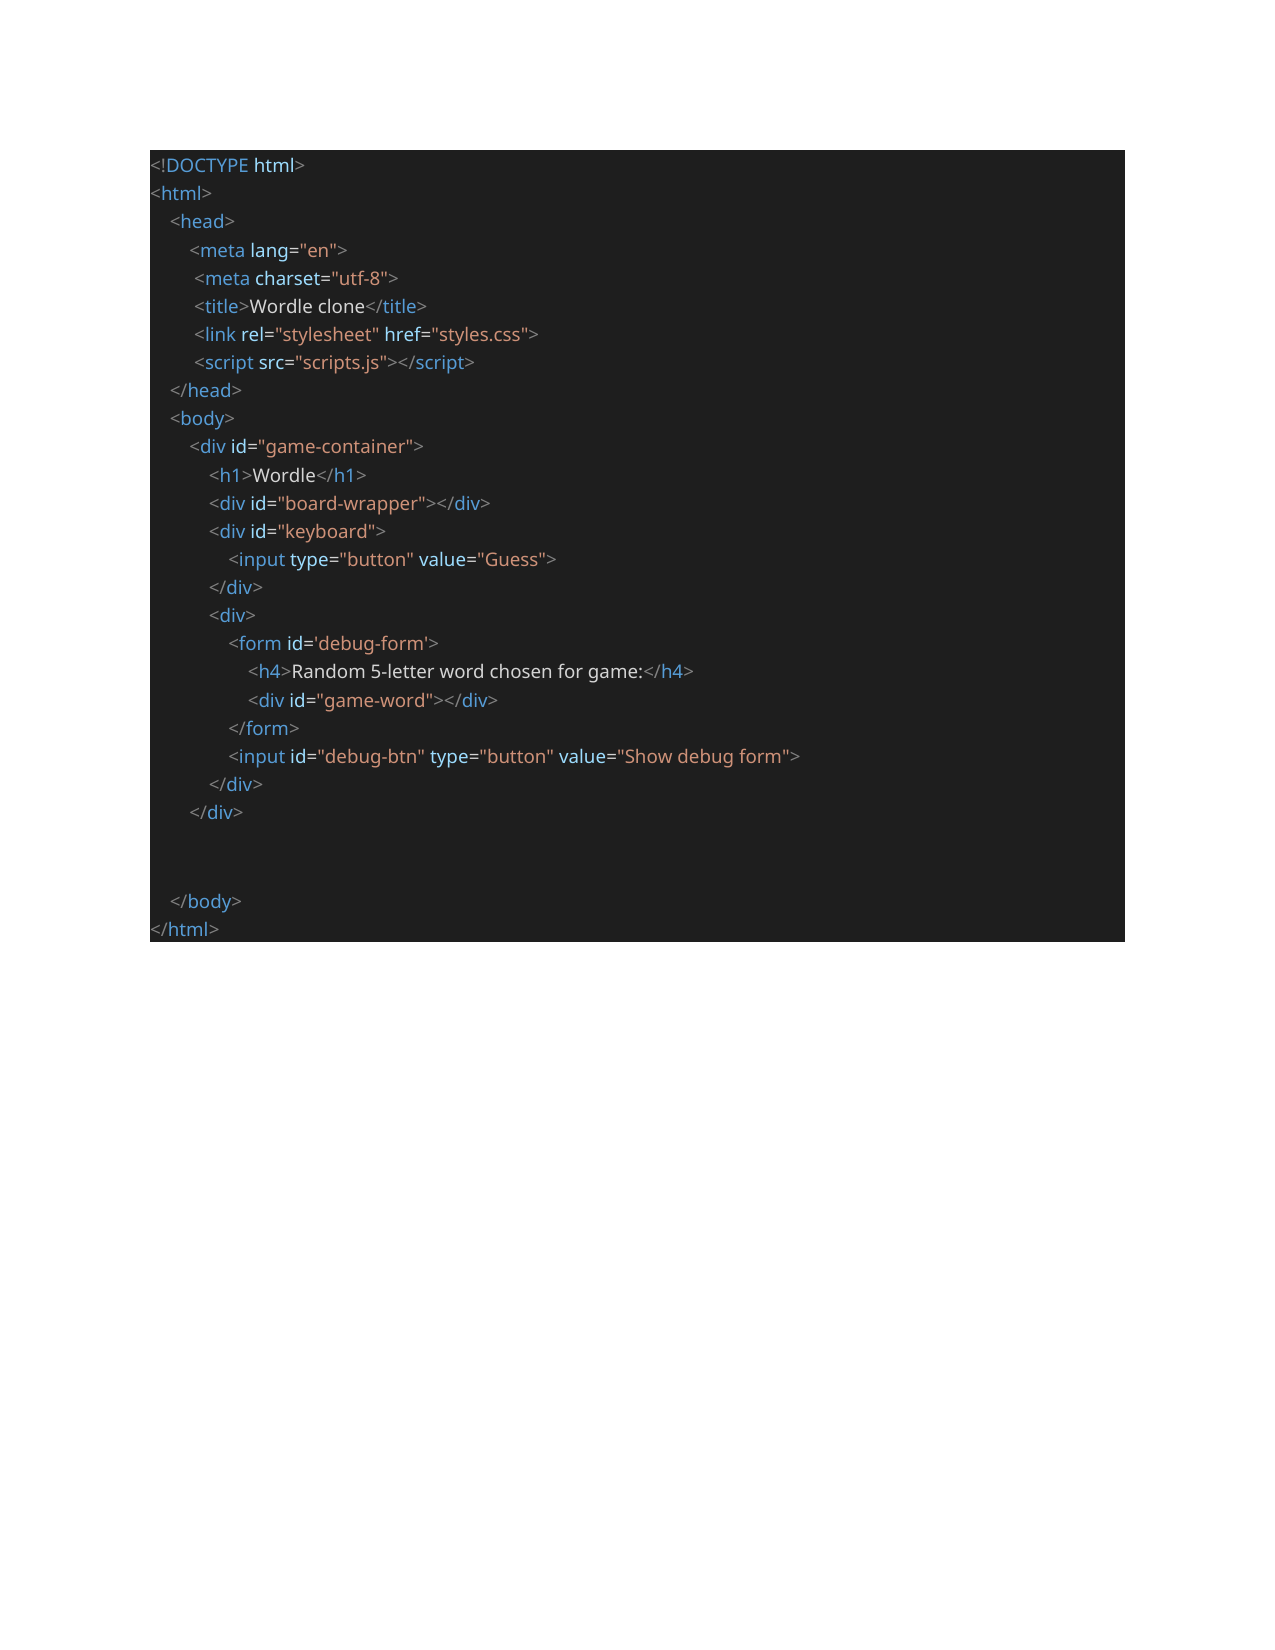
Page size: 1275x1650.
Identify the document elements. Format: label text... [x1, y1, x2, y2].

text <title>Wordle clone</title> [150, 291, 1125, 319]
text <div id="board-wrapper"></div> [150, 487, 1125, 516]
text <h1>Wordle</h1> [150, 459, 1125, 487]
text </div> [150, 797, 1125, 825]
text </form> [150, 712, 1125, 741]
text <form id='debug-form'> [150, 628, 1125, 656]
text <head> [150, 206, 1125, 234]
text <script src="scripts.js"></script> [150, 347, 1125, 375]
text <!DOCTYPE html> [150, 150, 1125, 178]
text <input type="button" value="Guess"> [150, 544, 1125, 572]
text <div id="game-word"></div> [150, 684, 1125, 712]
text </body> [150, 886, 1125, 914]
text </div> [150, 769, 1125, 797]
text <div id="game-container"> [150, 431, 1125, 459]
text <input id="debug-btn" type="button" value="Show debug form"> [150, 741, 1125, 769]
text <link rel="stylesheet" href="styles.css"> [150, 319, 1125, 347]
text <div> [150, 600, 1125, 628]
text </head> [150, 375, 1125, 403]
text <div id="keyboard"> [150, 516, 1125, 544]
text </html> [150, 914, 1125, 942]
text <html> [150, 178, 1125, 206]
text </div> [150, 572, 1125, 600]
text <body> [150, 403, 1125, 431]
text <meta charset="utf-8"> [150, 262, 1125, 291]
text <meta lang="en"> [150, 234, 1125, 262]
text <h4>Random 5-letter word chosen for game:</h4> [150, 656, 1125, 684]
